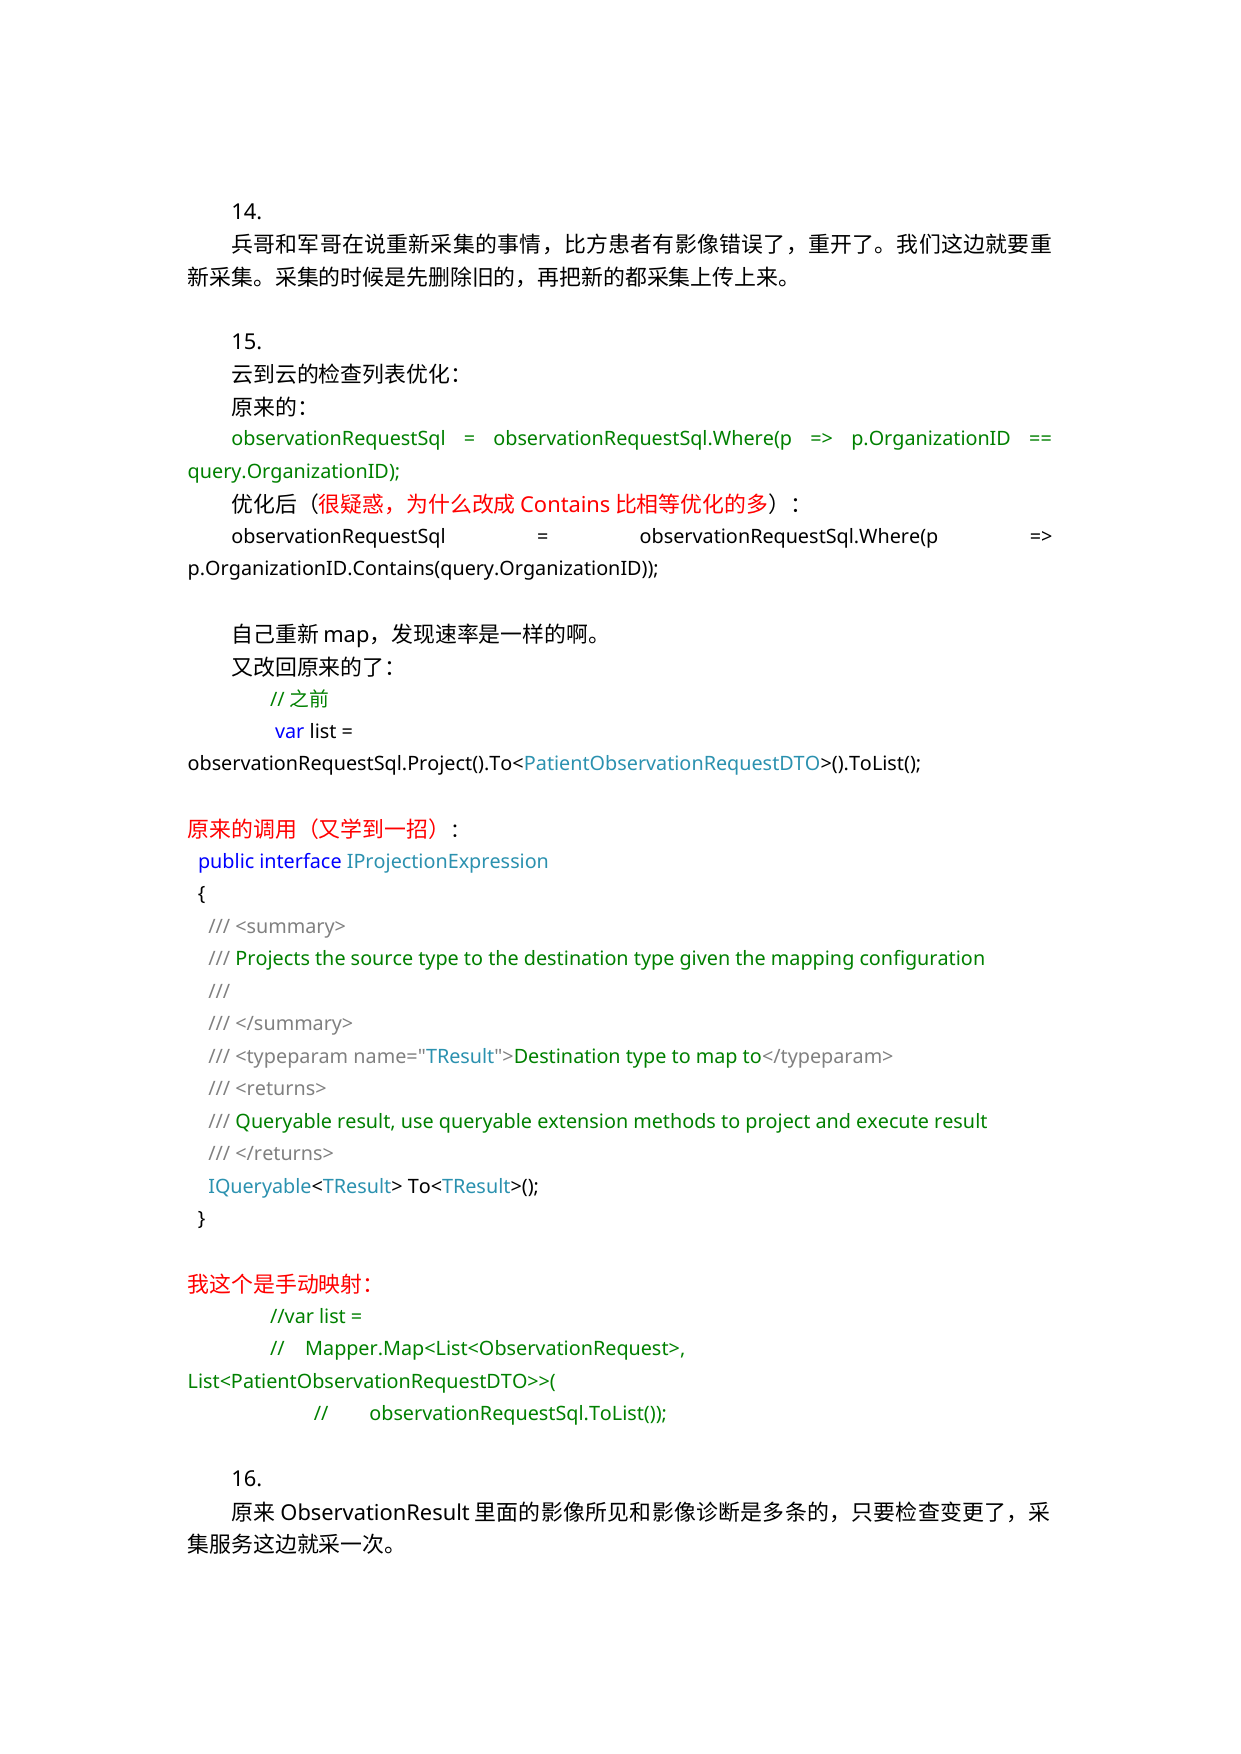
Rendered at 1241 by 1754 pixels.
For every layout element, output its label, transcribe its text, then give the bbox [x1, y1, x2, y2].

text 云到云的检查列表优化： [187, 357, 1053, 389]
text // 之前 [187, 682, 1053, 714]
text //var list = [187, 1299, 1053, 1332]
text 16. [187, 1462, 1053, 1494]
text 15. [187, 324, 1053, 357]
text 又改回原来的了： [187, 649, 1053, 682]
text /// Queryable result, use queryable extension methods to project and execute result [187, 1104, 1053, 1137]
text 原来的调用（又学到一招）： [187, 812, 1053, 844]
text var list = observationRequestSql.Project().To<PatientObservationRequestDTO>().ToList(); [187, 714, 1053, 779]
text { [187, 877, 1053, 909]
text /// Projects the source type to the destination type given the mapping configuration [187, 942, 1053, 974]
text /// </returns> [187, 1137, 1053, 1169]
text 自己重新map，发现速率是一样的啊。 [187, 617, 1053, 649]
text // Mapper.Map<List<ObservationRequest>, List<PatientObservationRequestDTO>>( [187, 1332, 1053, 1397]
text 我这个是手动映射： [187, 1267, 1053, 1299]
text 原来的： [187, 389, 1053, 422]
text 兵哥和军哥在说重新采集的事情，比方患者有影像错误了，重开了。我们这边就要重新采集。采集的时候是先删除旧的，再把新的都采集上传上来。 [187, 227, 1053, 292]
text 原来ObservationResult里面的影像所见和影像诊断是多条的，只要检查变更了，采集服务这边就采一次。 [187, 1494, 1053, 1559]
text public interface IProjectionExpression [187, 844, 1053, 877]
text 14. [187, 194, 1053, 227]
text 优化后（很疑惑，为什么改成Contains比相等优化的多）： [187, 487, 1053, 519]
text /// [187, 974, 1053, 1007]
text observationRequestSql = observationRequestSql.Where(p => p.OrganizationID.Contains(query.OrganizationID)); [187, 519, 1053, 584]
text /// <returns> [187, 1072, 1053, 1104]
text /// </summary> [187, 1007, 1053, 1039]
text IQueryable<TResult> To<TResult>(); [187, 1169, 1053, 1202]
text /// <typeparam name="TResult">Destination type to map to</typeparam> [187, 1039, 1053, 1072]
text } [187, 1202, 1053, 1234]
text observationRequestSql = observationRequestSql.Where(p => p.OrganizationID == query.OrganizationID); [187, 422, 1053, 487]
text /// <summary> [187, 909, 1053, 942]
text // observationRequestSql.ToList()); [187, 1397, 1053, 1429]
